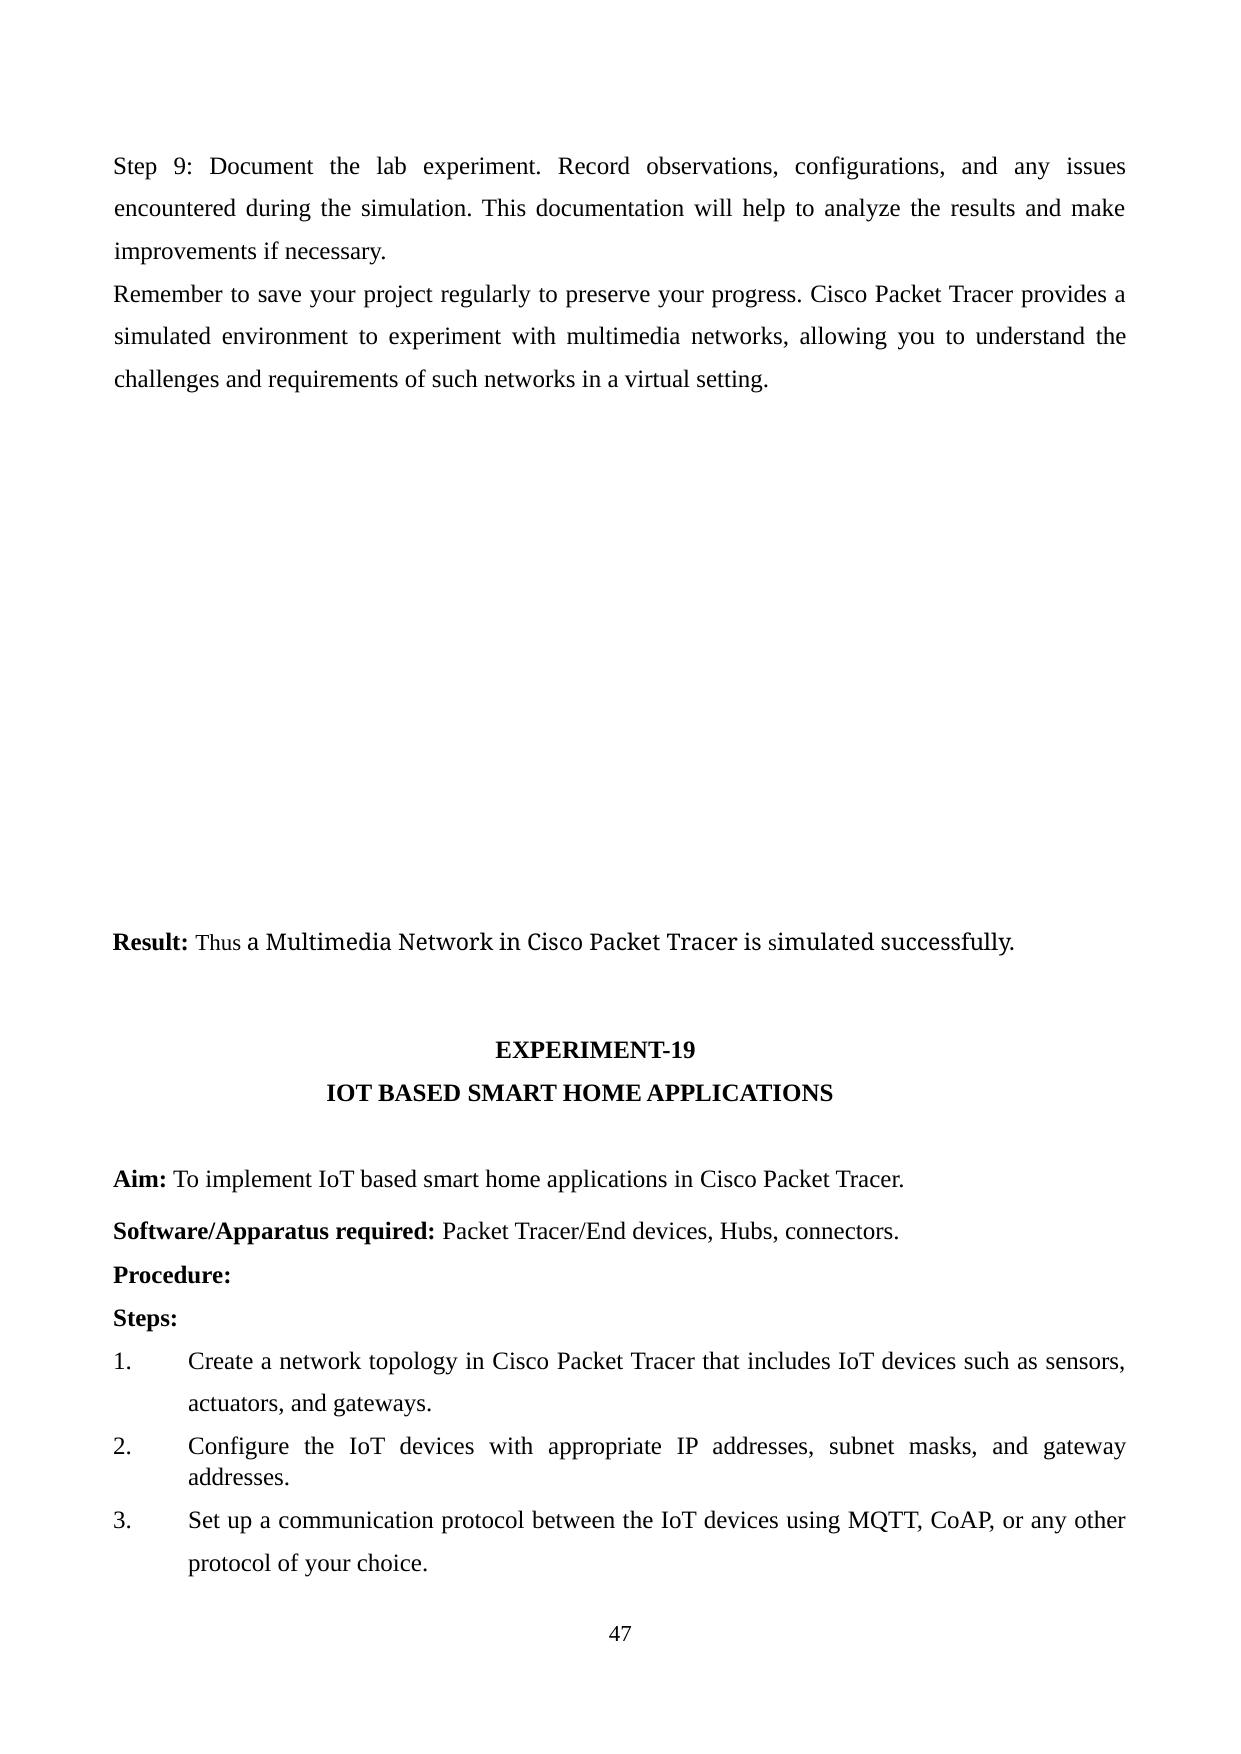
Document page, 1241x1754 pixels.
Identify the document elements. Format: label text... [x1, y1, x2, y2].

text Remember to save your project regularly to preserve your progress. Cisco Packet Tracer provides a simulated environment to experiment with multimedia networks, allowing you to understand the challenges and requirements of such networks in a virtual setting. [113, 279, 1127, 392]
text Step 9: Document the lab experiment. Record observations, configurations, and any issues encountered during the simulation. This documentation will help to analyze the results and make improvements if necessary. [113, 151, 1127, 265]
list Set up a communication protocol between the IoT devices using MQTT, CoAP, or any other protocol of your choice. [113, 1505, 1127, 1577]
list Create a network topology in Cisco Packet Tracer that includes IoT devices such as sensors, actuators, and gateways. [113, 1346, 1127, 1417]
text Software/Apparatus required: Packet Tracer/End devices, Hubs, connectors. [113, 1216, 1127, 1245]
text Procedure: [113, 1260, 1128, 1288]
subtitle EXPERIMENT-19 [115, 1035, 1076, 1064]
list Configure the IoT devices with appropriate IP addresses, subnet masks, and gateway addresses. [113, 1431, 1127, 1491]
text IOT BASED SMART HOME APPLICATIONS [170, 1078, 1128, 1106]
text Steps: [113, 1303, 1128, 1331]
text Result: Thus a Multimedia Network in Cisco Packet Tracer is simulated successfully. [112, 926, 1128, 958]
text Aim: To implement IoT based smart home applications in Cisco Packet Tracer. [113, 1164, 1127, 1192]
